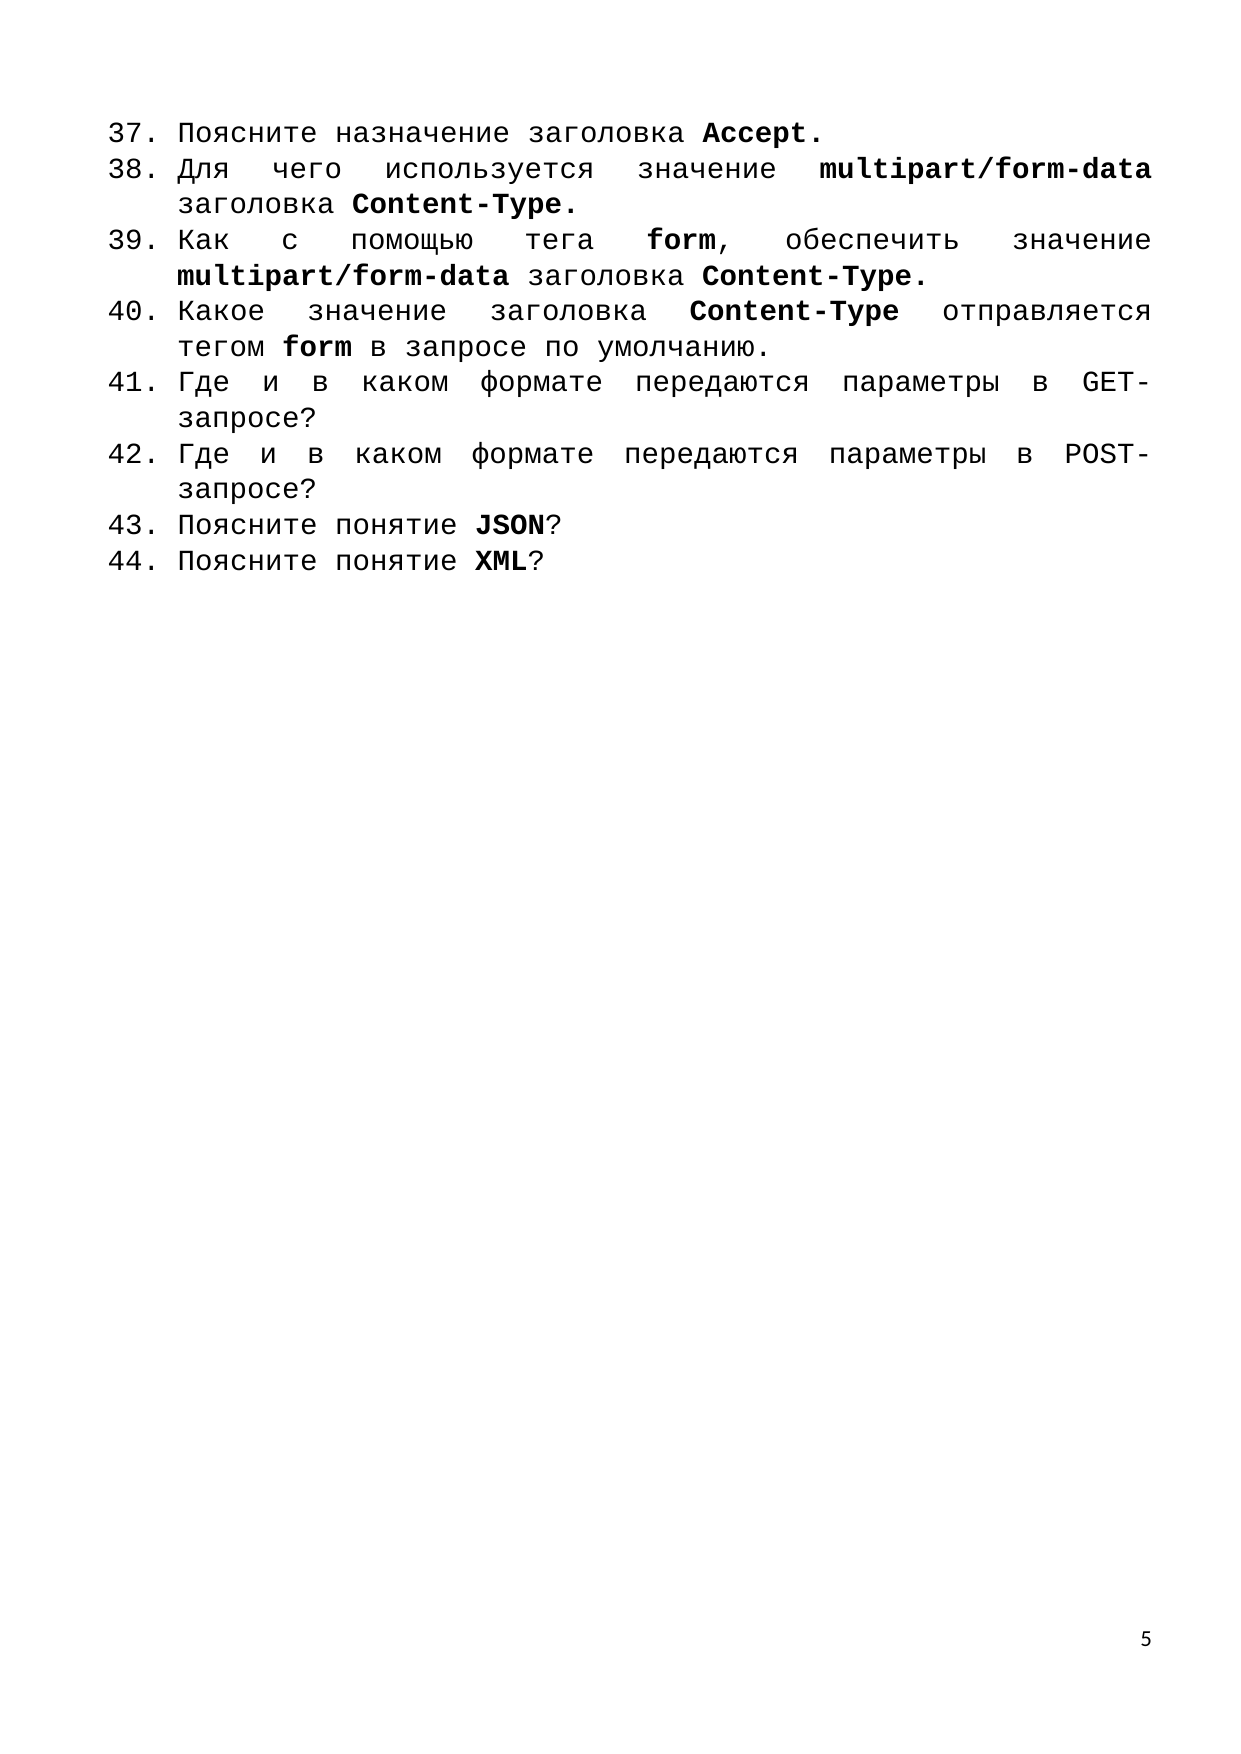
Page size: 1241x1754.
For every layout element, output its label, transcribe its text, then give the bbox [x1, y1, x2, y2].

list Поясните назначение заголовка Accept. [177, 118, 1152, 151]
list Поясните понятие JSON? [177, 510, 1152, 543]
list Поясните понятие XML? [177, 546, 1152, 579]
list Как с помощью тега form, обеспечить значение multipart/form-data заголовка Content-Type. [177, 225, 1152, 294]
list Где и в каком формате передаются параметры в POST-запросе? [177, 439, 1152, 507]
list Где и в каком формате передаются параметры в GET-запросе? [177, 367, 1152, 436]
list Для чего используется значение multipart/form-data заголовка Content-Type. [177, 154, 1152, 222]
list Какое значение заголовка Content-Type отправляется тегом form в запросе по умолчанию. [177, 296, 1152, 365]
